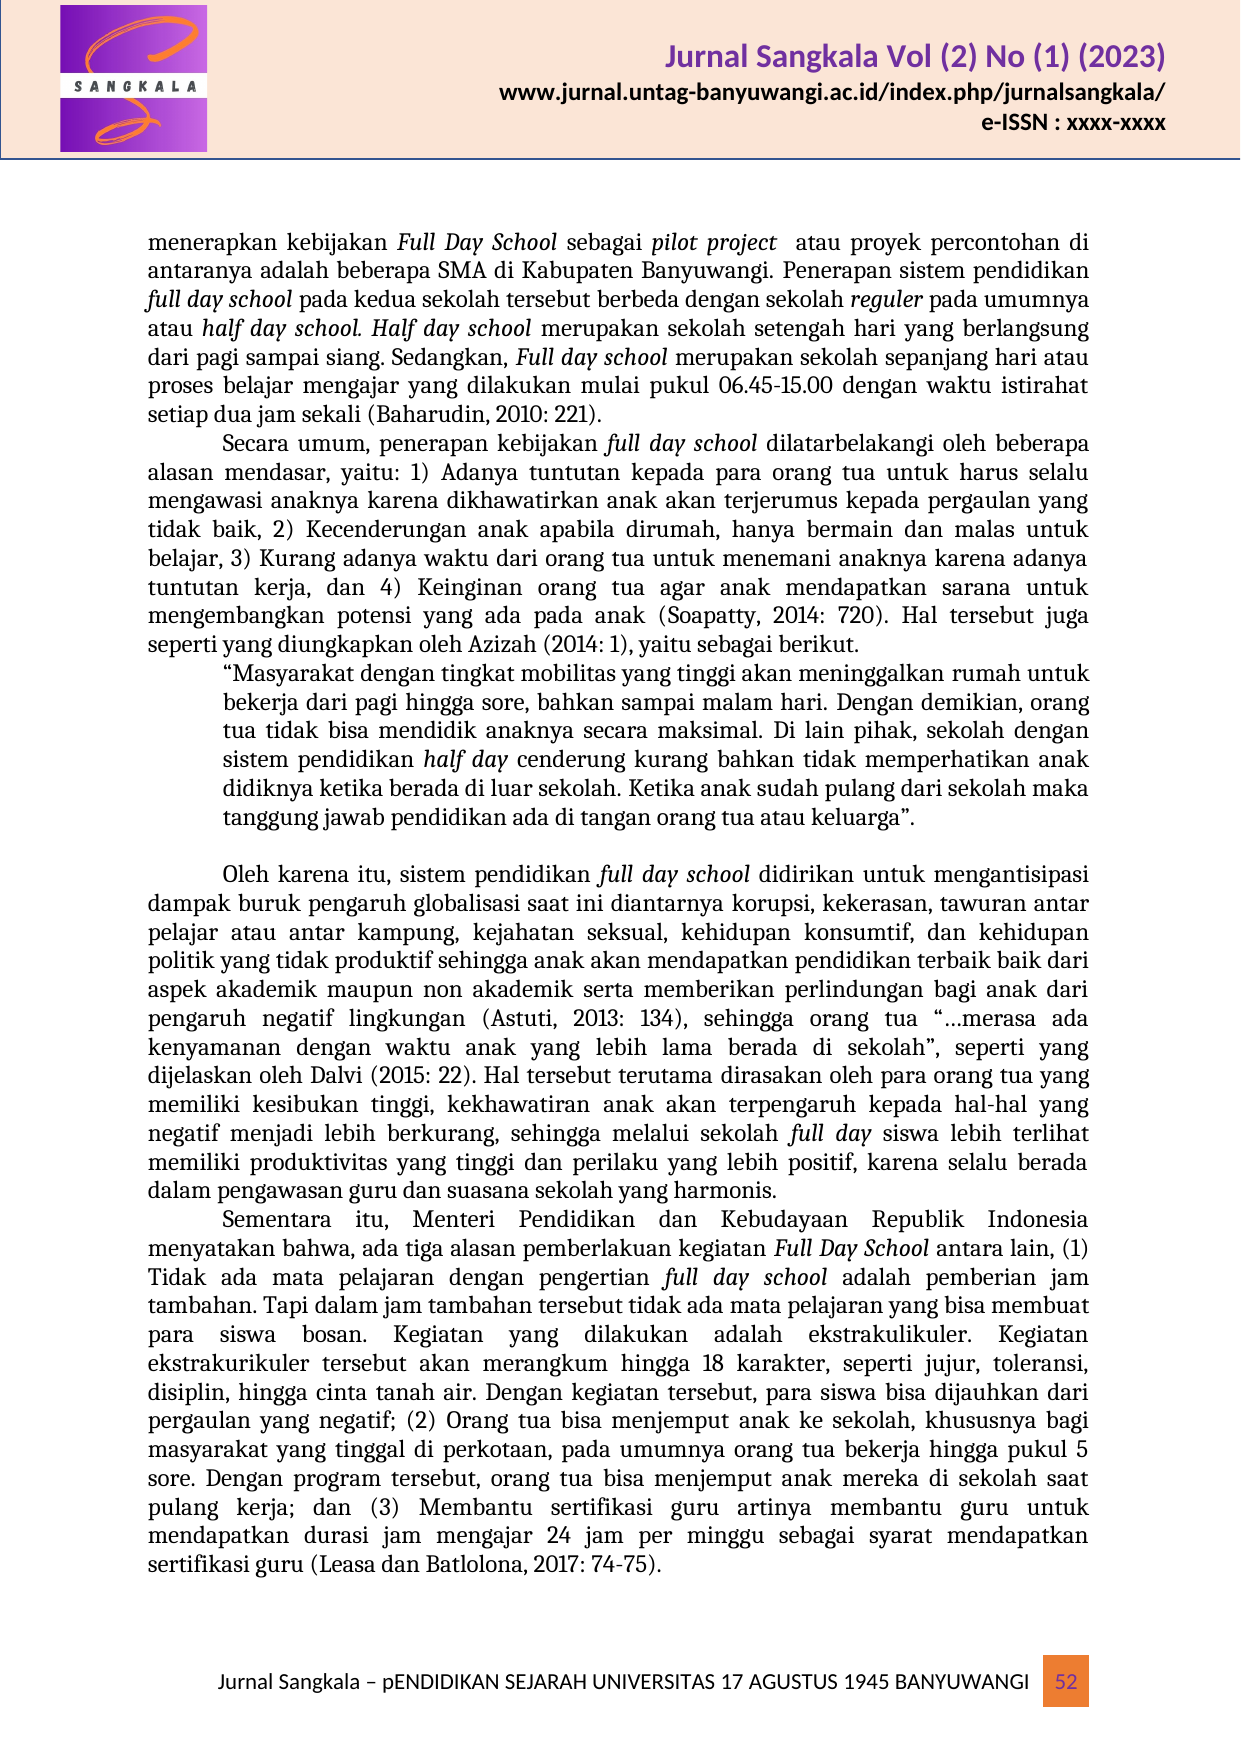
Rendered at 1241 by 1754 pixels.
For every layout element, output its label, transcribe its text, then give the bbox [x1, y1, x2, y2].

text Secara umum, penerapan kebijakan full day school dilatarbelakangi oleh beberapa alasan mendasar, yaitu: 1) Adanya tuntutan kepada para orang tua untuk harus selalu mengawasi anaknya karena dikhawatirkan anak akan terjerumus kepada pergaulan yang tidak baik, 2) Kecenderungan anak apabila dirumah, hanya bermain dan malas untuk belajar, 3) Kurang adanya waktu dari orang tua untuk menemani anaknya karena adanya tuntutan kerja, dan 4) Keinginan orang tua agar anak mendapatkan sarana untuk mengembangkan potensi yang ada pada anak (Soapatty, 2014: 720). Hal tersebut juga seperti yang diungkapkan oleh Azizah (2014: 1), yaitu sebagai berikut. [148, 429, 1089, 659]
picture [60, 5, 208, 152]
text Oleh karena itu, sistem pendidikan full day school didirikan untuk mengantisipasi dampak buruk pengaruh globalisasi saat ini diantarnya korupsi, kekerasan, tawuran antar pelajar atau antar kampung, kejahatan seksual, kehidupan konsumtif, dan kehidupan politik yang tidak produktif sehingga anak akan mendapatkan pendidikan terbaik baik dari aspek akademik maupun non akademik serta memberikan perlindungan bagi anak dari pengaruh negatif lingkungan (Astuti, 2013: 134), sehingga orang tua “…merasa ada kenyamanan dengan waktu anak yang lebih lama berada di sekolah”, seperti yang dijelaskan oleh Dalvi (2015: 22). Hal tersebut terutama dirasakan oleh para orang tua yang memiliki kesibukan tinggi, kekhawatiran anak akan terpengaruh kepada hal-hal yang negatif menjadi lebih berkurang, sehingga melalui sekolah full day siswa lebih terlihat memiliki produktivitas yang tinggi dan perilaku yang lebih positif, karena selalu berada dalam pengawasan guru dan suasana sekolah yang harmonis. [148, 860, 1089, 1205]
text Sementara itu, Menteri Pendidikan dan Kebudayaan Republik Indonesia menyatakan bahwa, ada tiga alasan pemberlakuan kegiatan Full Day School antara lain, (1) Tidak ada mata pelajaran dengan pengertian full day school adalah pemberian jam tambahan. Tapi dalam jam tambahan tersebut tidak ada mata pelajaran yang bisa membuat para siswa bosan. Kegiatan yang dilakukan adalah ekstrakulikuler. Kegiatan ekstrakurikuler tersebut akan merangkum hingga 18 karakter, seperti jujur, toleransi, disiplin, hingga cinta tanah air. Dengan kegiatan tersebut, para siswa bisa dijauhkan dari pergaulan yang negatif; (2) Orang tua bisa menjemput anak ke sekolah, khususnya bagi masyarakat yang tinggal di perkotaan, pada umumnya orang tua bekerja hingga pukul 5 sore. Dengan program tersebut, orang tua bisa menjemput anak mereka di sekolah saat pulang kerja; dan (3) Membantu sertifikasi guru artinya membantu guru untuk mendapatkan durasi jam mengajar 24 jam per minggu sebagai syarat mendapatkan sertifikasi guru (Leasa dan Batlolona, 2017: 74-75). [148, 1205, 1089, 1579]
text “Masyarakat dengan tingkat mobilitas yang tinggi akan meninggalkan rumah untuk bekerja dari pagi hingga sore, bahkan sampai malam hari. Dengan demikian, orang tua tidak bisa mendidik anaknya secara maksimal. Di lain pihak, sekolah dengan sistem pendidikan half day cenderung kurang bahkan tidak memperhatikan anak didiknya ketika berada di luar sekolah. Ketika anak sudah pulang dari sekolah maka tanggung jawab pendidikan ada di tangan orang tua atau keluarga”. [223, 659, 1089, 831]
